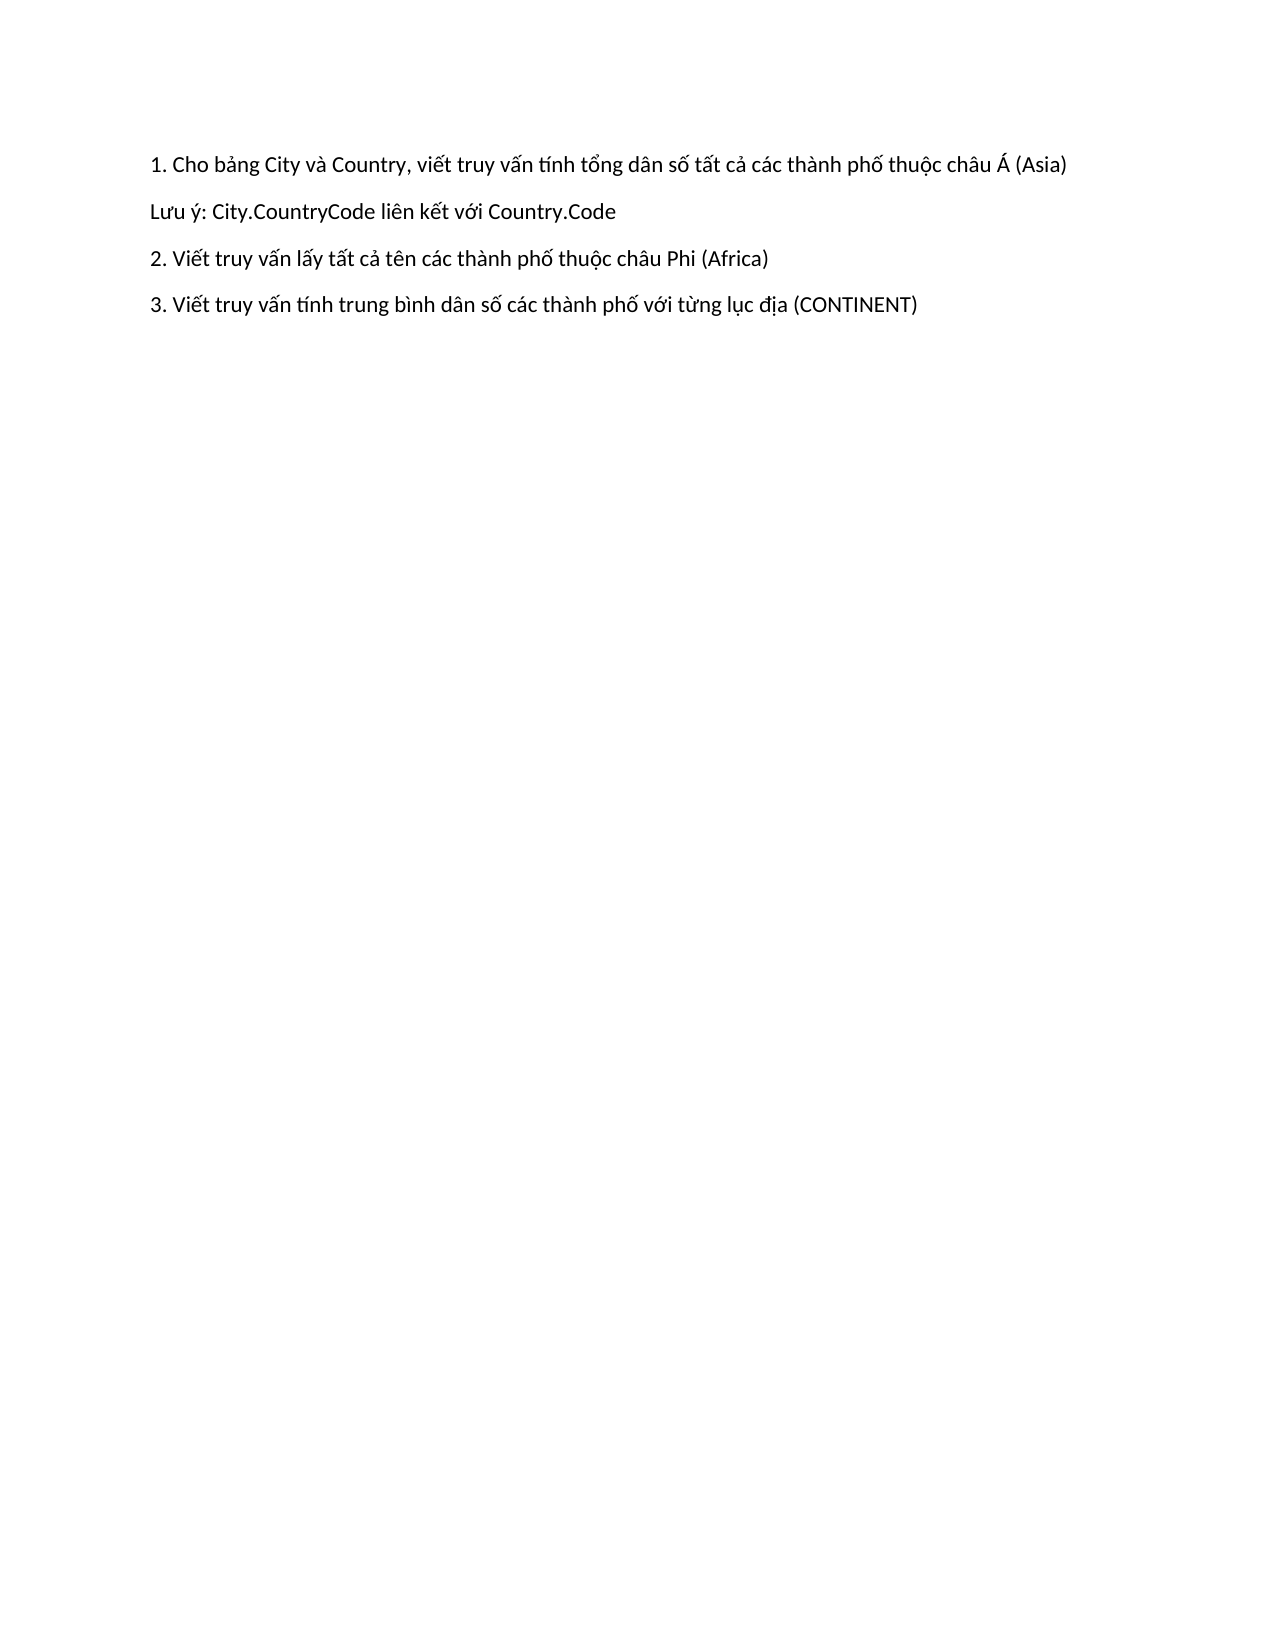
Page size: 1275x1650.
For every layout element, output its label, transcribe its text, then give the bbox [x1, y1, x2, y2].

text 2. Viết truy vấn lấy tất cả tên các thành phố thuộc châu Phi (Africa) [150, 244, 1125, 272]
text Lưu ý: City.CountryCode liên kết với Country.Code [150, 197, 1125, 225]
text 1. Cho bảng City và Country, viết truy vấn tính tổng dân số tất cả các thành phố thuộc châu Á (Asia) [150, 150, 1125, 178]
text 3. Viết truy vấn tính trung bình dân số các thành phố với từng lục địa (CONTINENT) [150, 291, 1125, 319]
